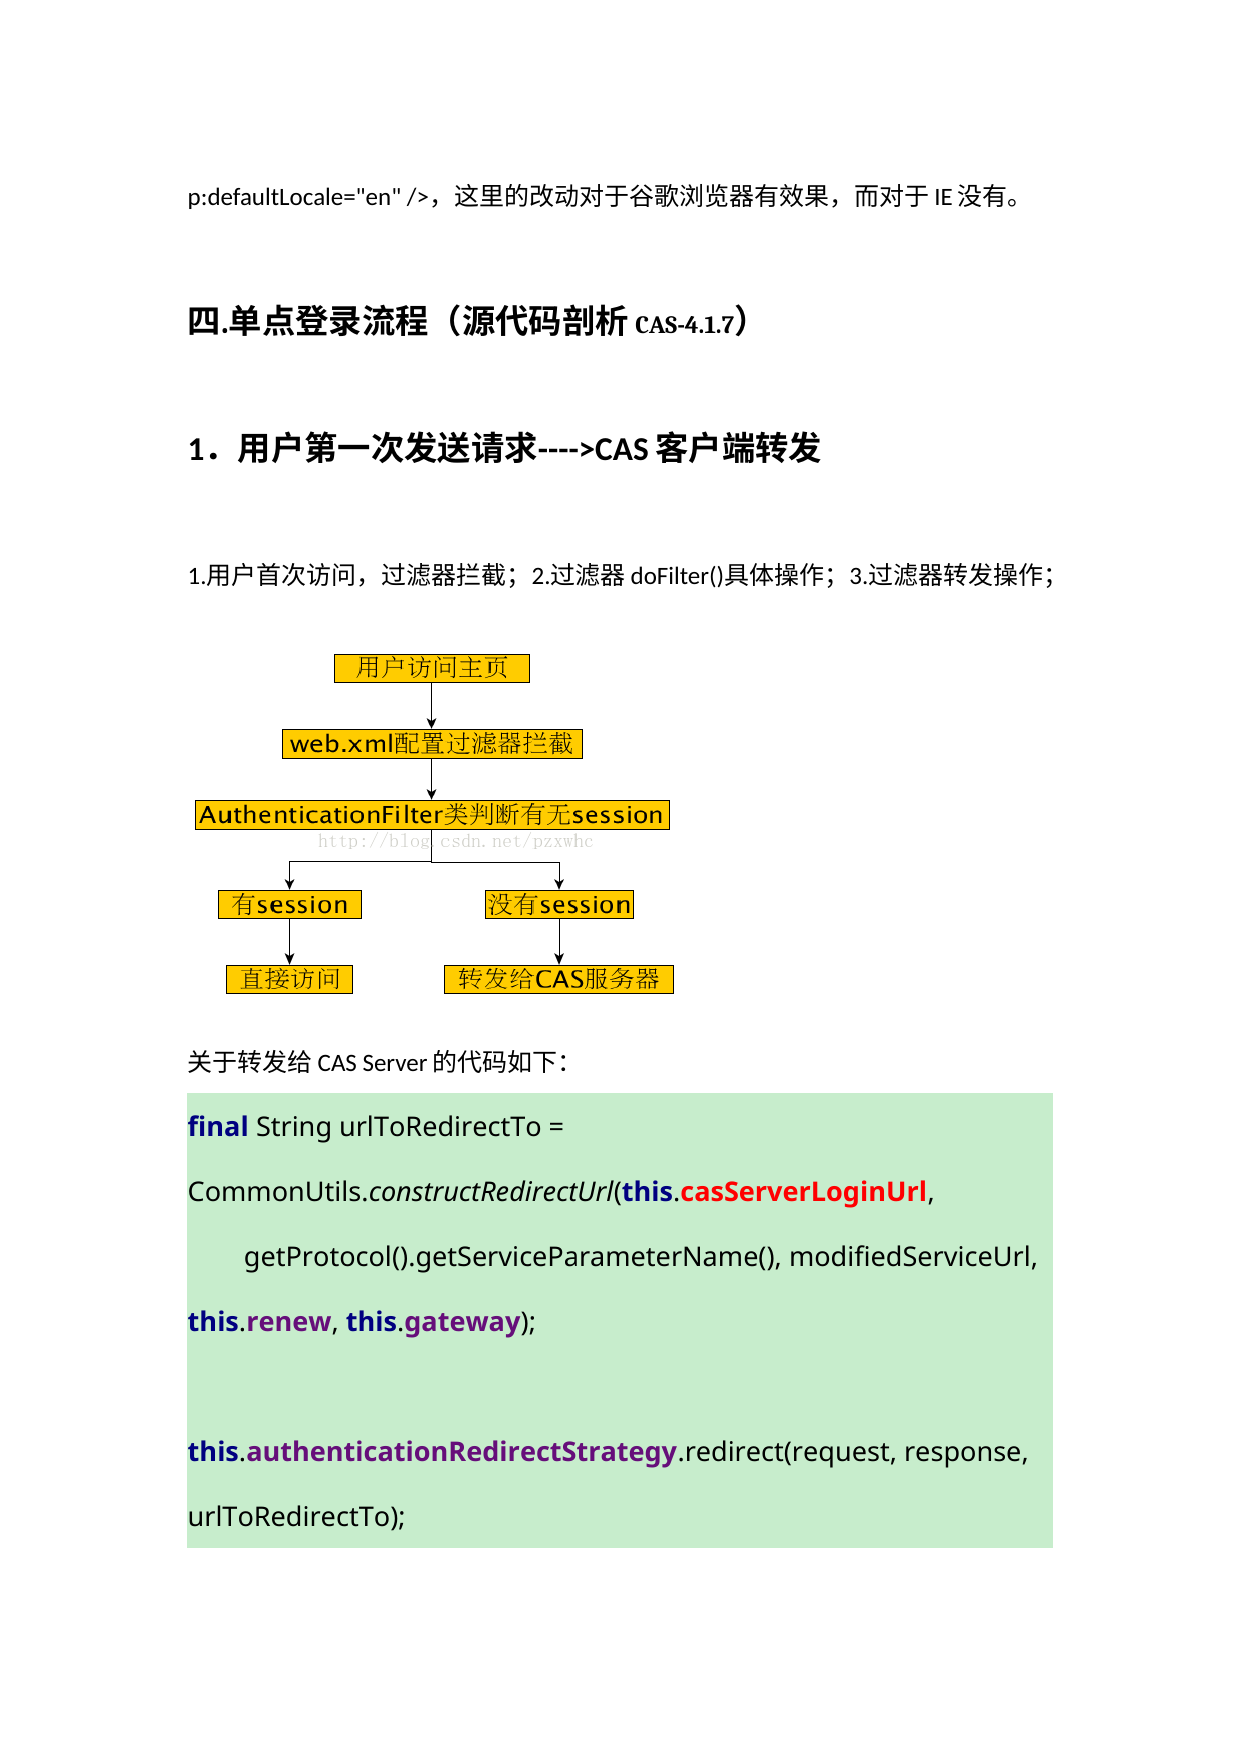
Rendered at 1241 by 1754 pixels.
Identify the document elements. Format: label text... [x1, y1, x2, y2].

text final String urlToRedirectTo = CommonUtils.constructRedirectUrl(this.casServerLoginUrl, getProtocol().getServiceParameterName(), modifiedServiceUrl, this.renew, this.gateway); this.authenticationRedirectStrategy.redirect(request, response, urlToRedirectTo); [187, 1093, 1053, 1548]
text 1.用户首次访问，过滤器拦截；2.过滤器doFilter()具体操作；3.过滤器转发操作； [187, 541, 1053, 606]
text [187, 162, 1053, 227]
text 关于转发给CAS Server的代码如下： [187, 1028, 1053, 1093]
picture [187, 638, 707, 1023]
subtitle 四.单点登录流程（源代码剖析CAS-4.1.7） [187, 287, 1053, 352]
subtitle 1．用户第一次发送请求---->CAS客户端转发 [187, 414, 1053, 479]
